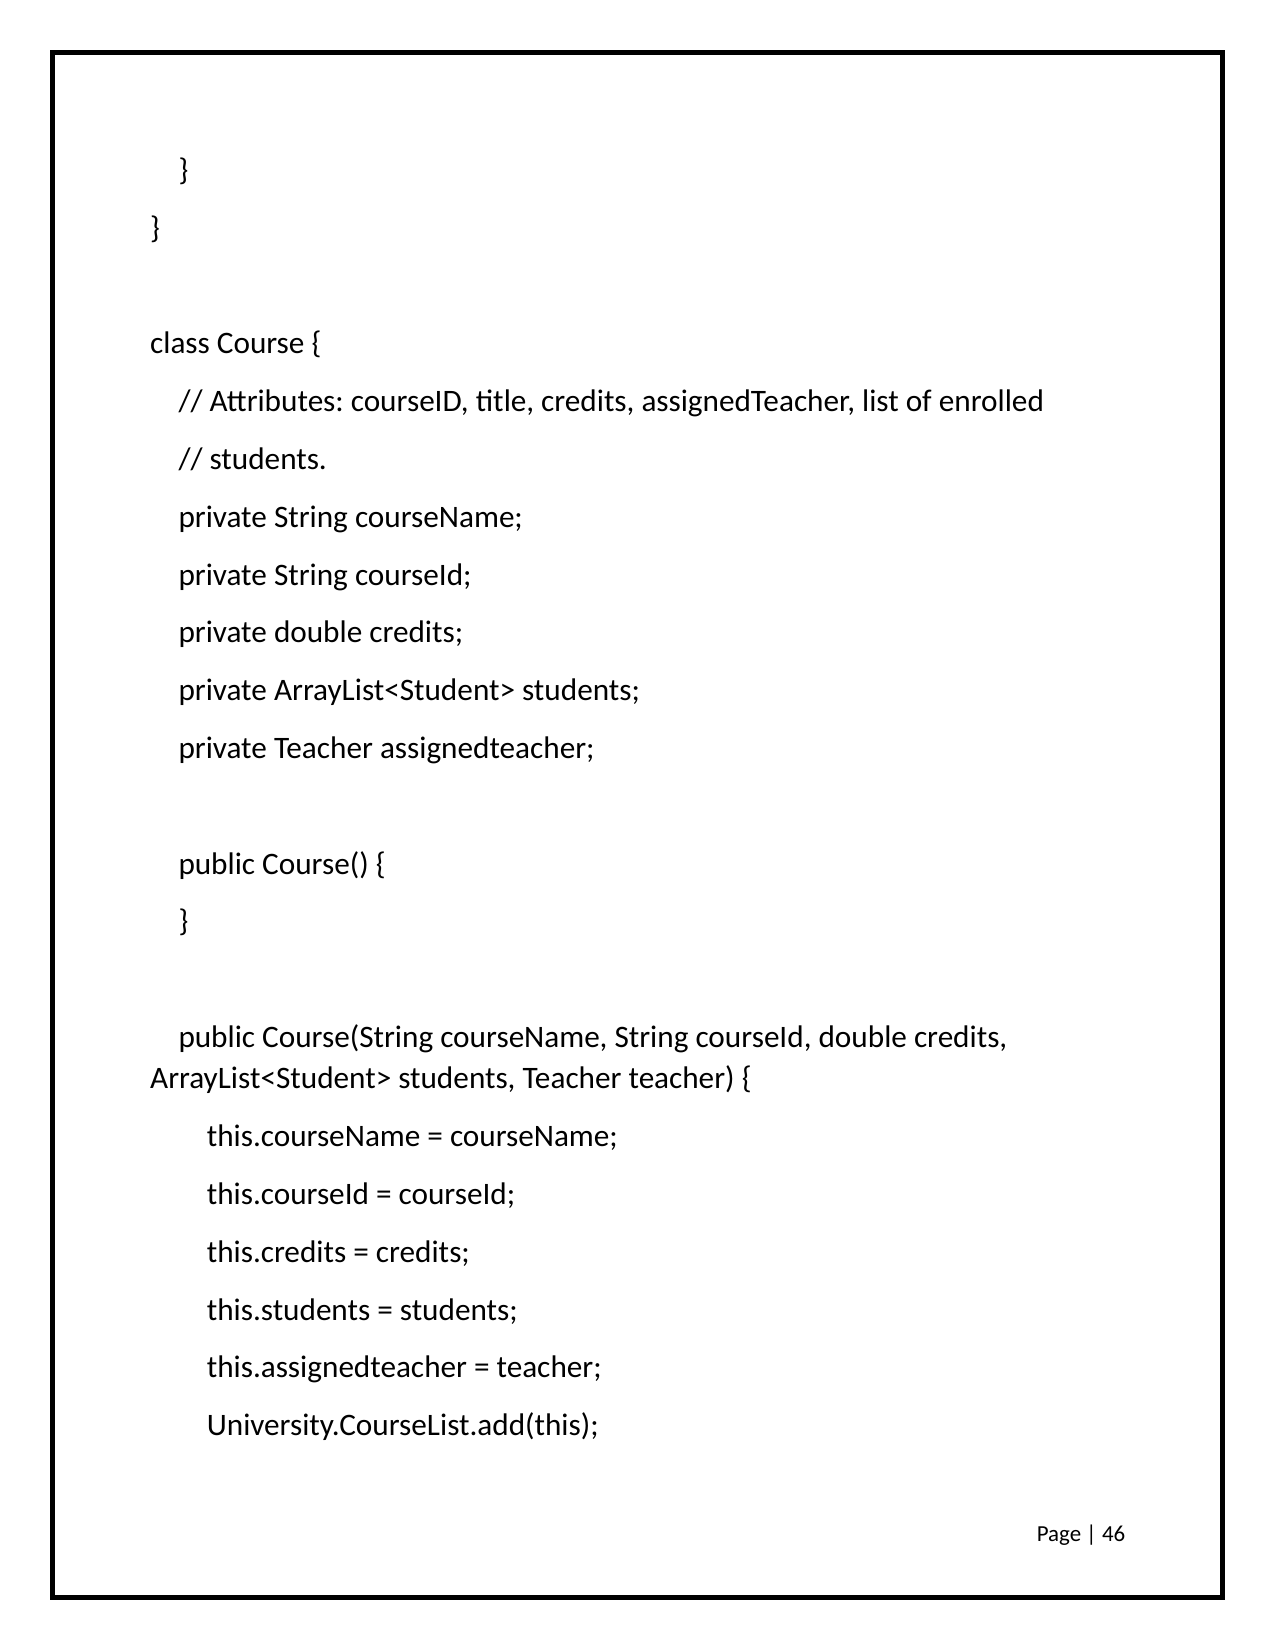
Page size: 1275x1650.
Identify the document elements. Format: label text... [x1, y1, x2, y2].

text // Attributes: courseID, title, credits, assignedTeacher, list of enrolled [150, 381, 1125, 419]
text this.courseId = courseId; [150, 1174, 1125, 1212]
text private Teacher assignedteacher; [150, 728, 1125, 766]
text } [150, 150, 1125, 188]
text private String courseName; [150, 497, 1125, 535]
text University.CourseList.add(this); [150, 1405, 1125, 1443]
text this.courseName = courseName; [150, 1116, 1125, 1154]
text this.credits = credits; [150, 1232, 1125, 1270]
text private String courseId; [150, 555, 1125, 593]
text public Course() { [150, 844, 1125, 882]
text private ArrayList<Student> students; [150, 670, 1125, 708]
text this.assignedteacher = teacher; [150, 1347, 1125, 1386]
text this.students = students; [150, 1289, 1125, 1328]
text private double credits; [150, 612, 1125, 651]
text class Course { [150, 323, 1125, 362]
text } [150, 902, 1125, 940]
text } [150, 208, 1125, 246]
text public Course(String courseName, String courseId, double credits, ArrayList<Student> students, Teacher teacher) { [150, 1017, 1125, 1096]
text // students. [150, 439, 1125, 477]
